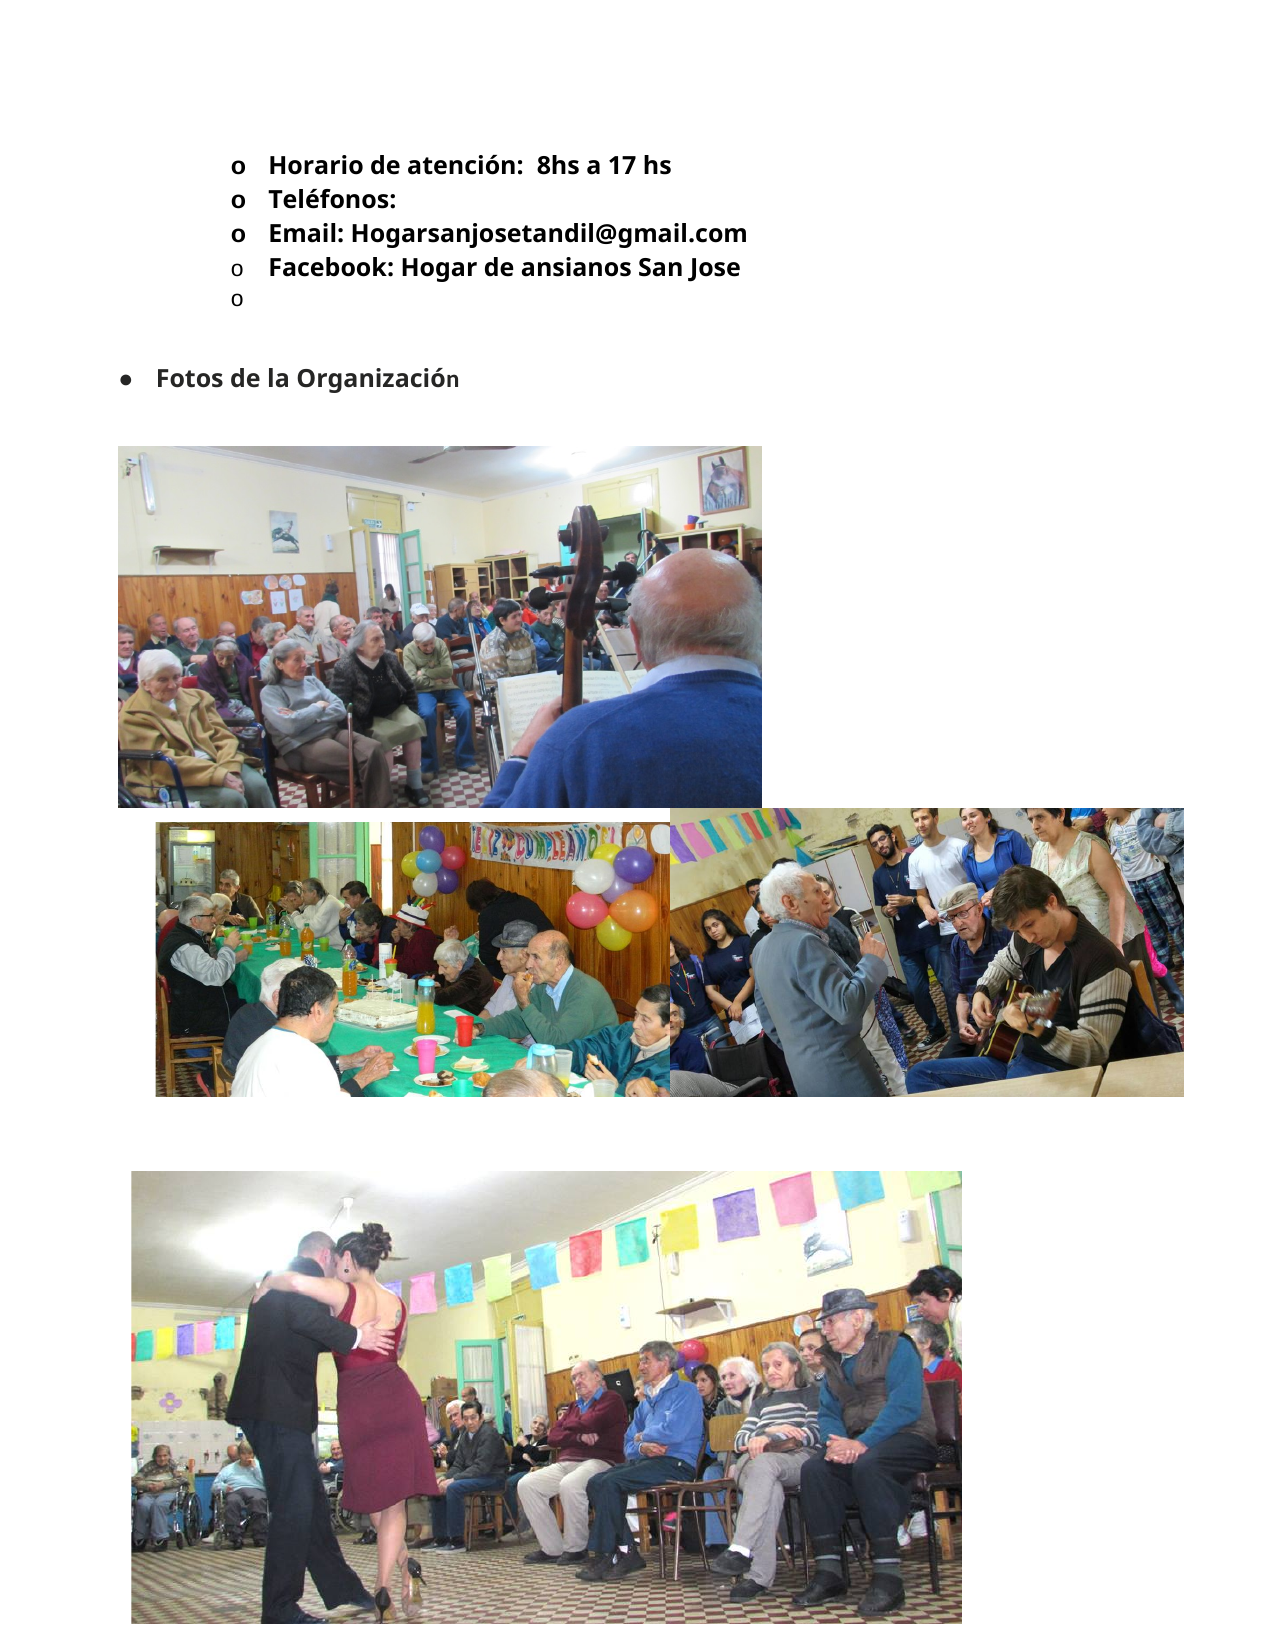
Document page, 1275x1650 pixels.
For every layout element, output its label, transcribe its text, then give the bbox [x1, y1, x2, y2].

list Email: Hogarsanjosetandil@gmail.com [231, 216, 1196, 250]
list Fotos de la Organización [118, 361, 1196, 395]
list Facebook: Hogar de ansianos San Jose [231, 250, 1196, 284]
list Teléfonos: [231, 182, 1196, 216]
list Horario de atención: 8hs a 17 hs [231, 148, 1196, 182]
picture [118, 446, 1184, 1097]
picture [131, 1171, 962, 1624]
